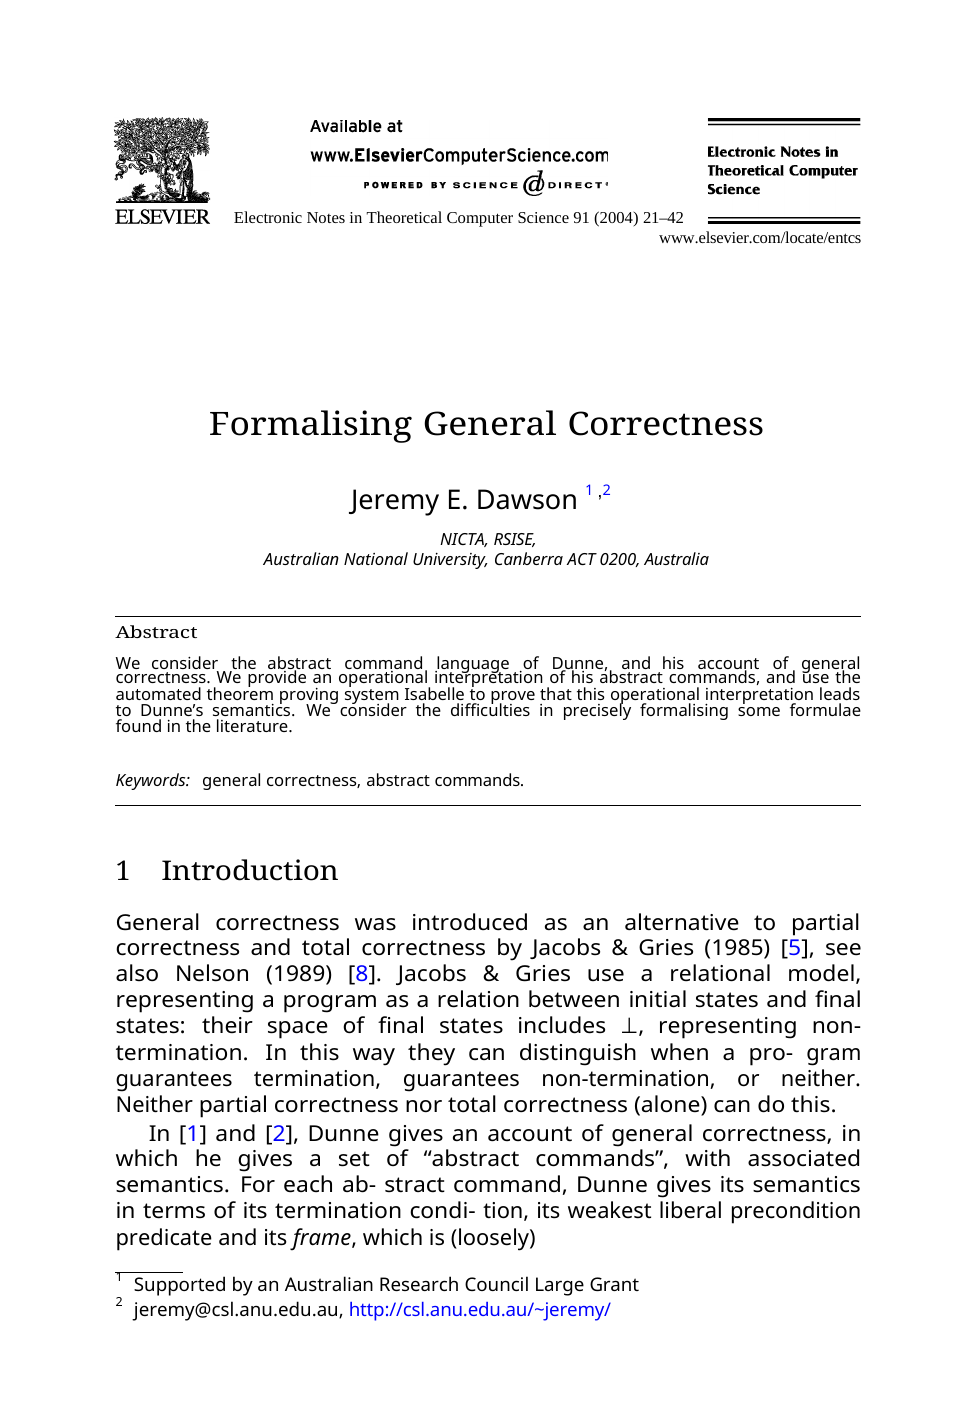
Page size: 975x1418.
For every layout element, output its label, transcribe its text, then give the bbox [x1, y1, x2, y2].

text Keywords: general correctness, abstract commands. [115, 768, 906, 791]
text We consider the abstract command language of Dunne, and his account of general correctness. We provide an operational interpretation of his abstract commands, and use the automated theorem proving system Isabelle to prove that this operational interpretation leads to Dunne’s semantics. We consider the difficulties in precisely formalising some formulae found in the literature. [115, 657, 861, 737]
text 1 Supported by an Australian Research Council Large Grant [115, 1270, 906, 1296]
text Abstract [115, 621, 906, 643]
title Formalising General Correctness [98, 401, 875, 445]
text NICTA, RSISE, [98, 529, 879, 549]
text In [1] and [2], Dunne gives an account of general correctness, in which he gives a set of “abstract commands”, with associated semantics. For each ab- stract command, Dunne gives its semantics in terms of its termination condi- tion, its weakest liberal precondition predicate and its frame, which is (loosely) [115, 1120, 862, 1251]
text 2 jeremy@csl.anu.edu.au, http://csl.anu.edu.au/~jeremy/ [115, 1296, 906, 1321]
subtitle Introduction [115, 851, 906, 888]
subtitle Jeremy E. Dawson 1 ,2 [98, 480, 864, 518]
text General correctness was introduced as an alternative to partial correctness and total correctness by Jacobs & Gries (1985) [5], see also Nelson (1989) [8]. Jacobs & Gries use a relational model, representing a program as a relation between initial states and final states: their space of final states includes ⊥, representing non-termination. In this way they can distinguish when a pro- gram guarantees termination, guarantees non-termination, or neither. Neither partial correctness nor total correctness (alone) can do this. [115, 909, 862, 1119]
picture [707, 118, 861, 224]
text www.elsevier.com/locate/entcs [98, 228, 862, 247]
text Australian National University, Canberra ACT 0200, Australia [98, 549, 875, 569]
picture [113, 117, 211, 224]
